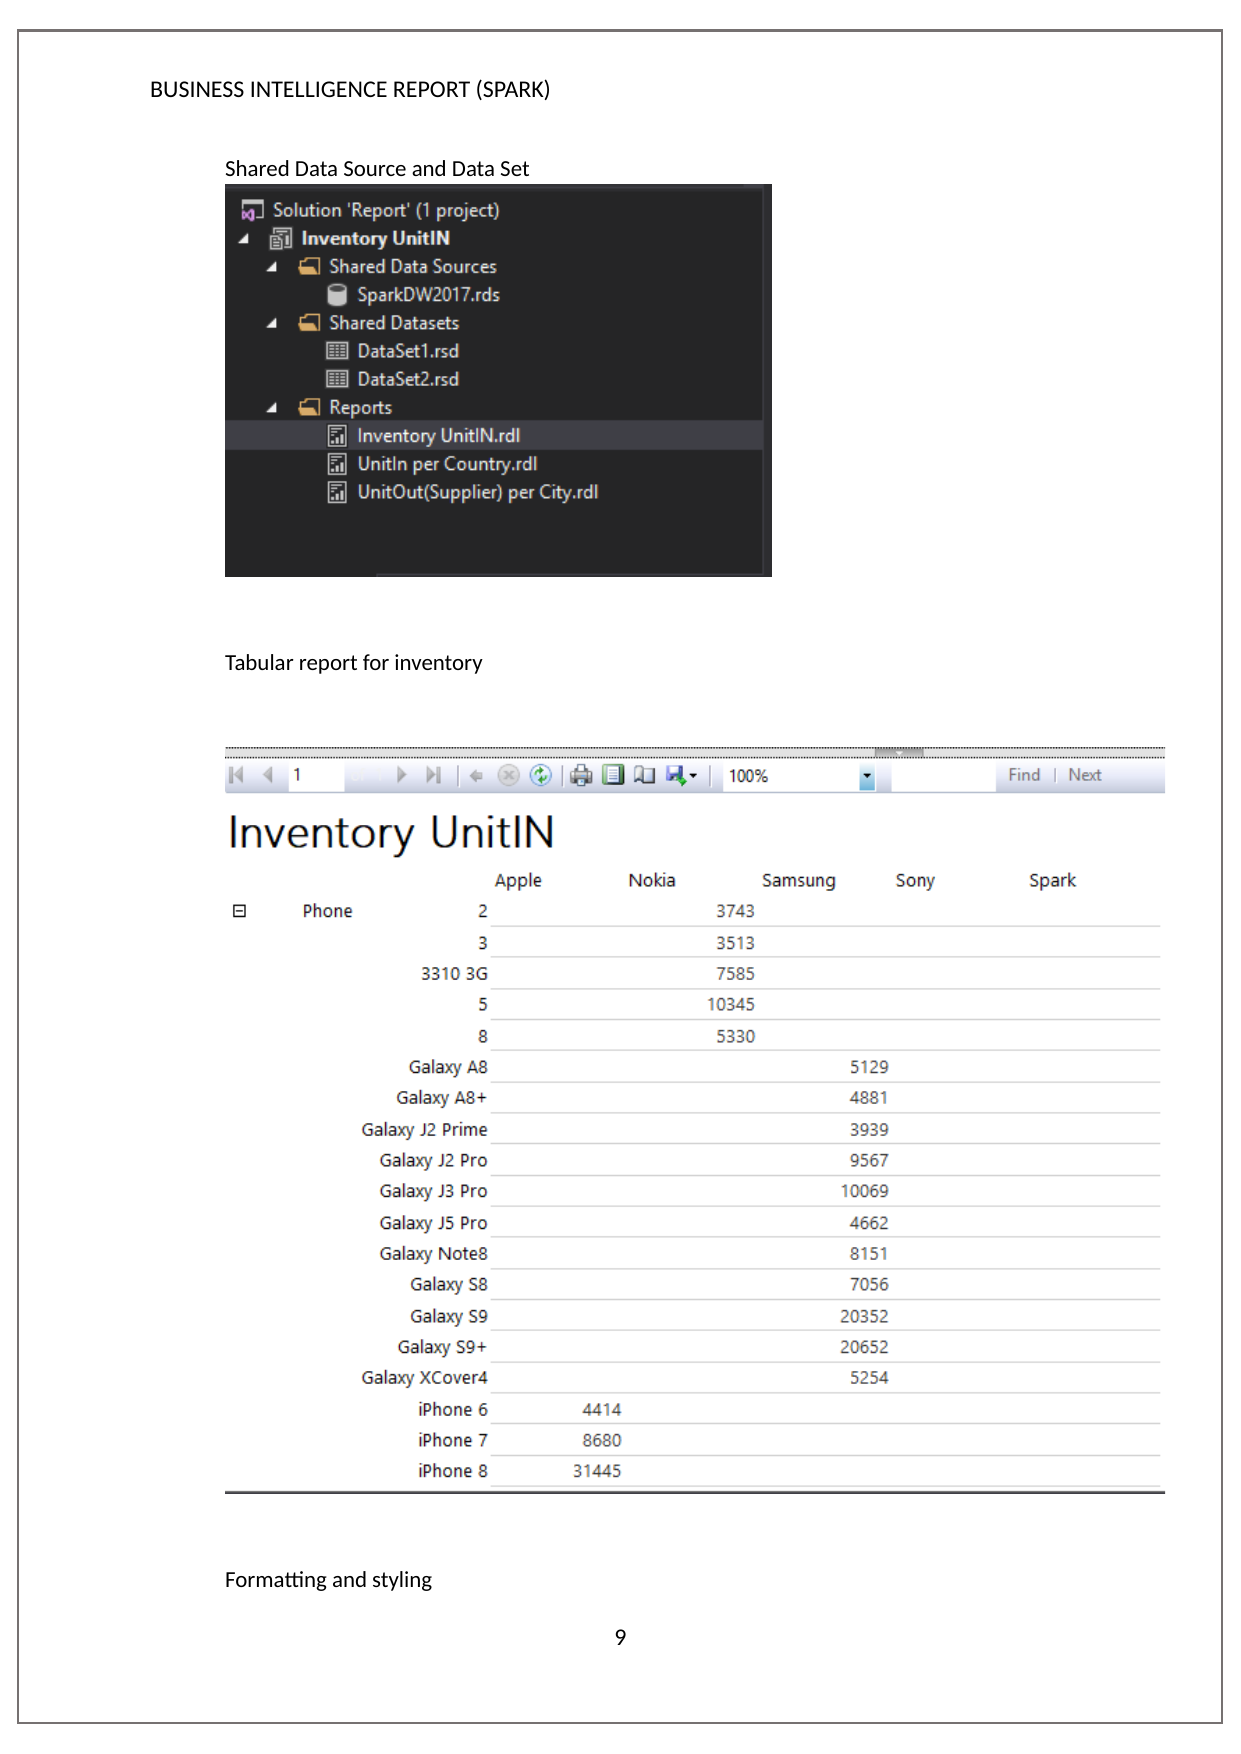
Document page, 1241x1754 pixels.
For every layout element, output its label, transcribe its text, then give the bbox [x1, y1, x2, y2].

text Tabular report for inventory [150, 648, 1090, 676]
picture [225, 747, 1166, 1494]
text Formatting and styling [150, 1565, 1090, 1593]
picture [225, 184, 772, 577]
list Shared Data Source and Data Set [225, 154, 1090, 182]
